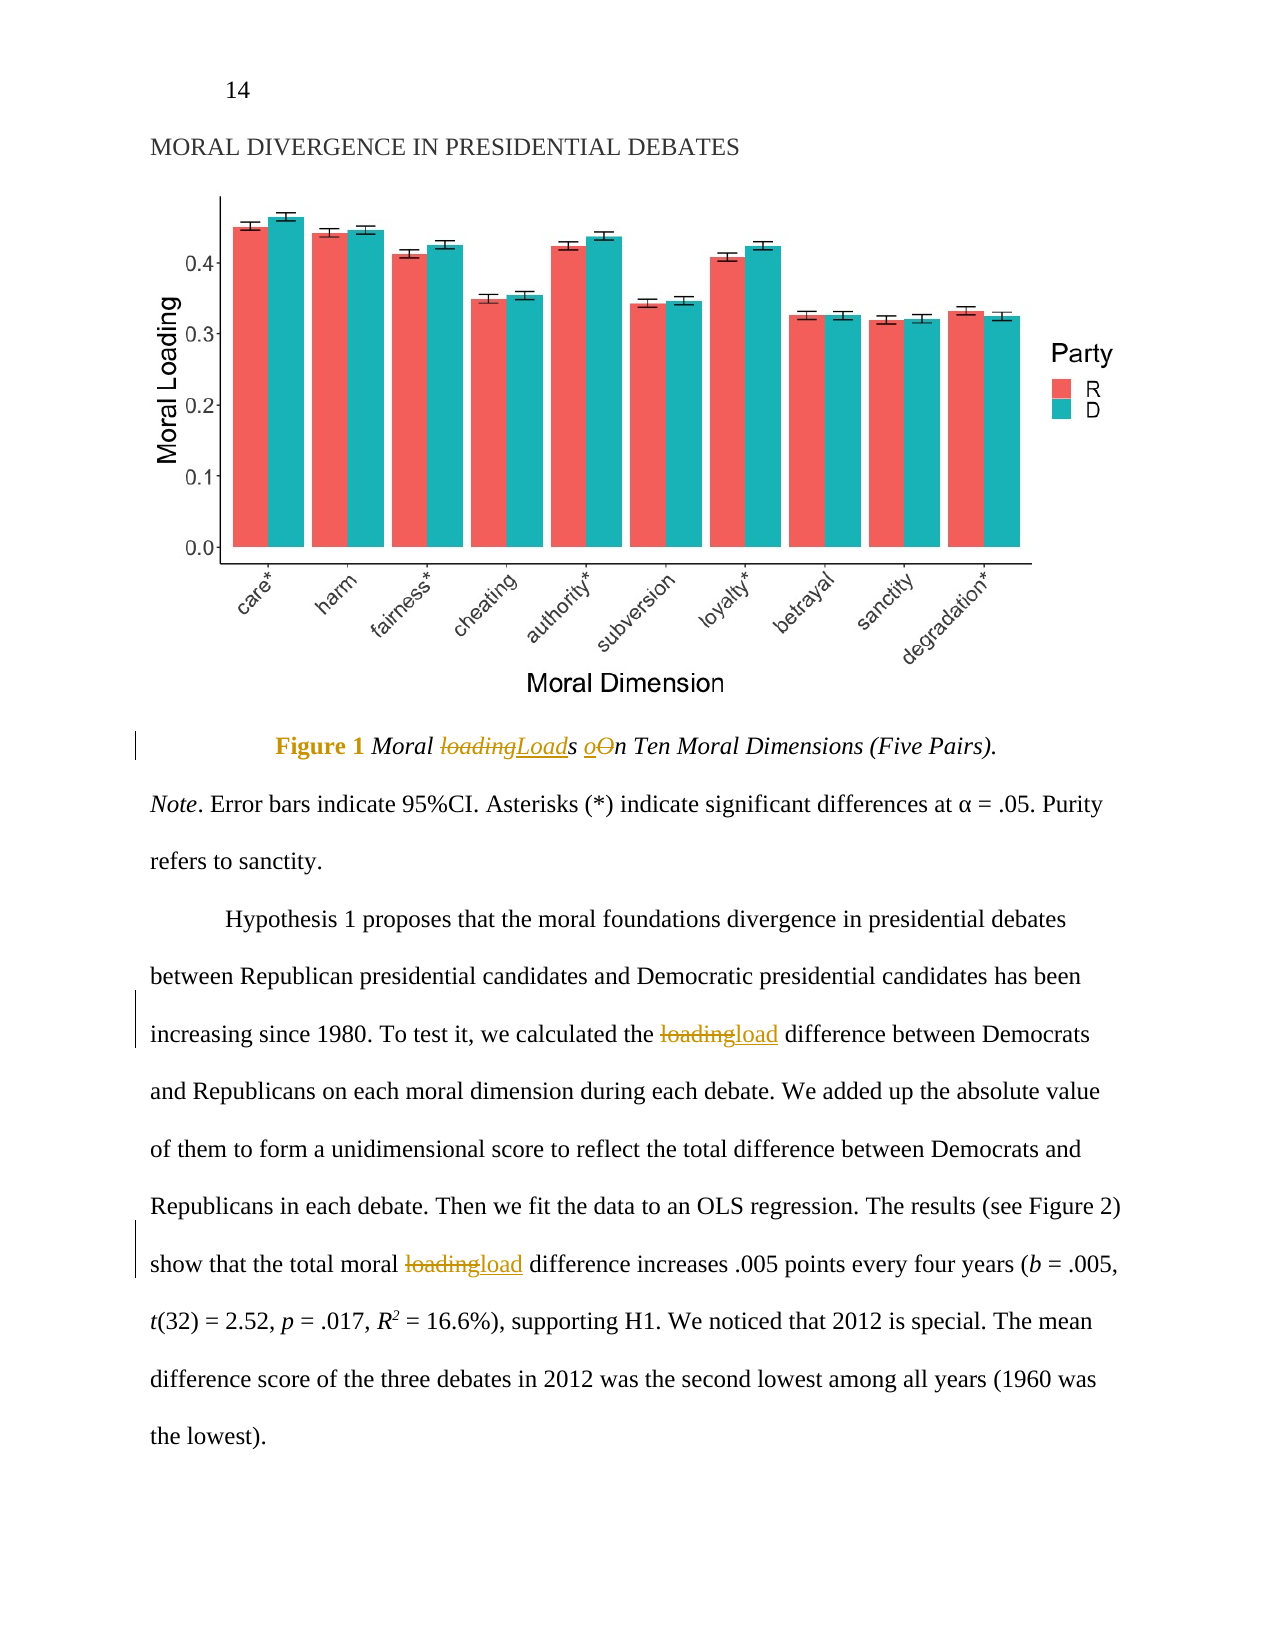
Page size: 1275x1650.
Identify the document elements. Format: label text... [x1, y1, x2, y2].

text Figure 1 Moral s n Ten Moral Dimensions (Five Pairs). [150, 731, 1125, 760]
text Note. Error bars indicate 95%CI. Asterisks (*) indicate significant differences at α = .05. Purity refers to sanctity. [150, 789, 1125, 875]
picture [150, 190, 1125, 703]
text Hypothesis 1 proposes that the moral foundations divergence in presidential debates between Republican presidential candidates and Democratic presidential candidates has been increasing since 1980. To test it, we calculated the difference between Democrats and Republicans on each moral dimension during each debate. We added up the absolute value of them to form a unidimensional score to reflect the total difference between Democrats and Republicans in each debate. Then we fit the data to an OLS regression. The results (see Figure 2) show that the total moral difference increases .005 points every four years (b = .005, t(32) = 2.52, p = .017, R2 = 16.6%), supporting H1. We noticed that 2012 is special. The mean difference score of the three debates in 2012 was the second lowest among all years (1960 was the lowest). [150, 904, 1125, 1450]
